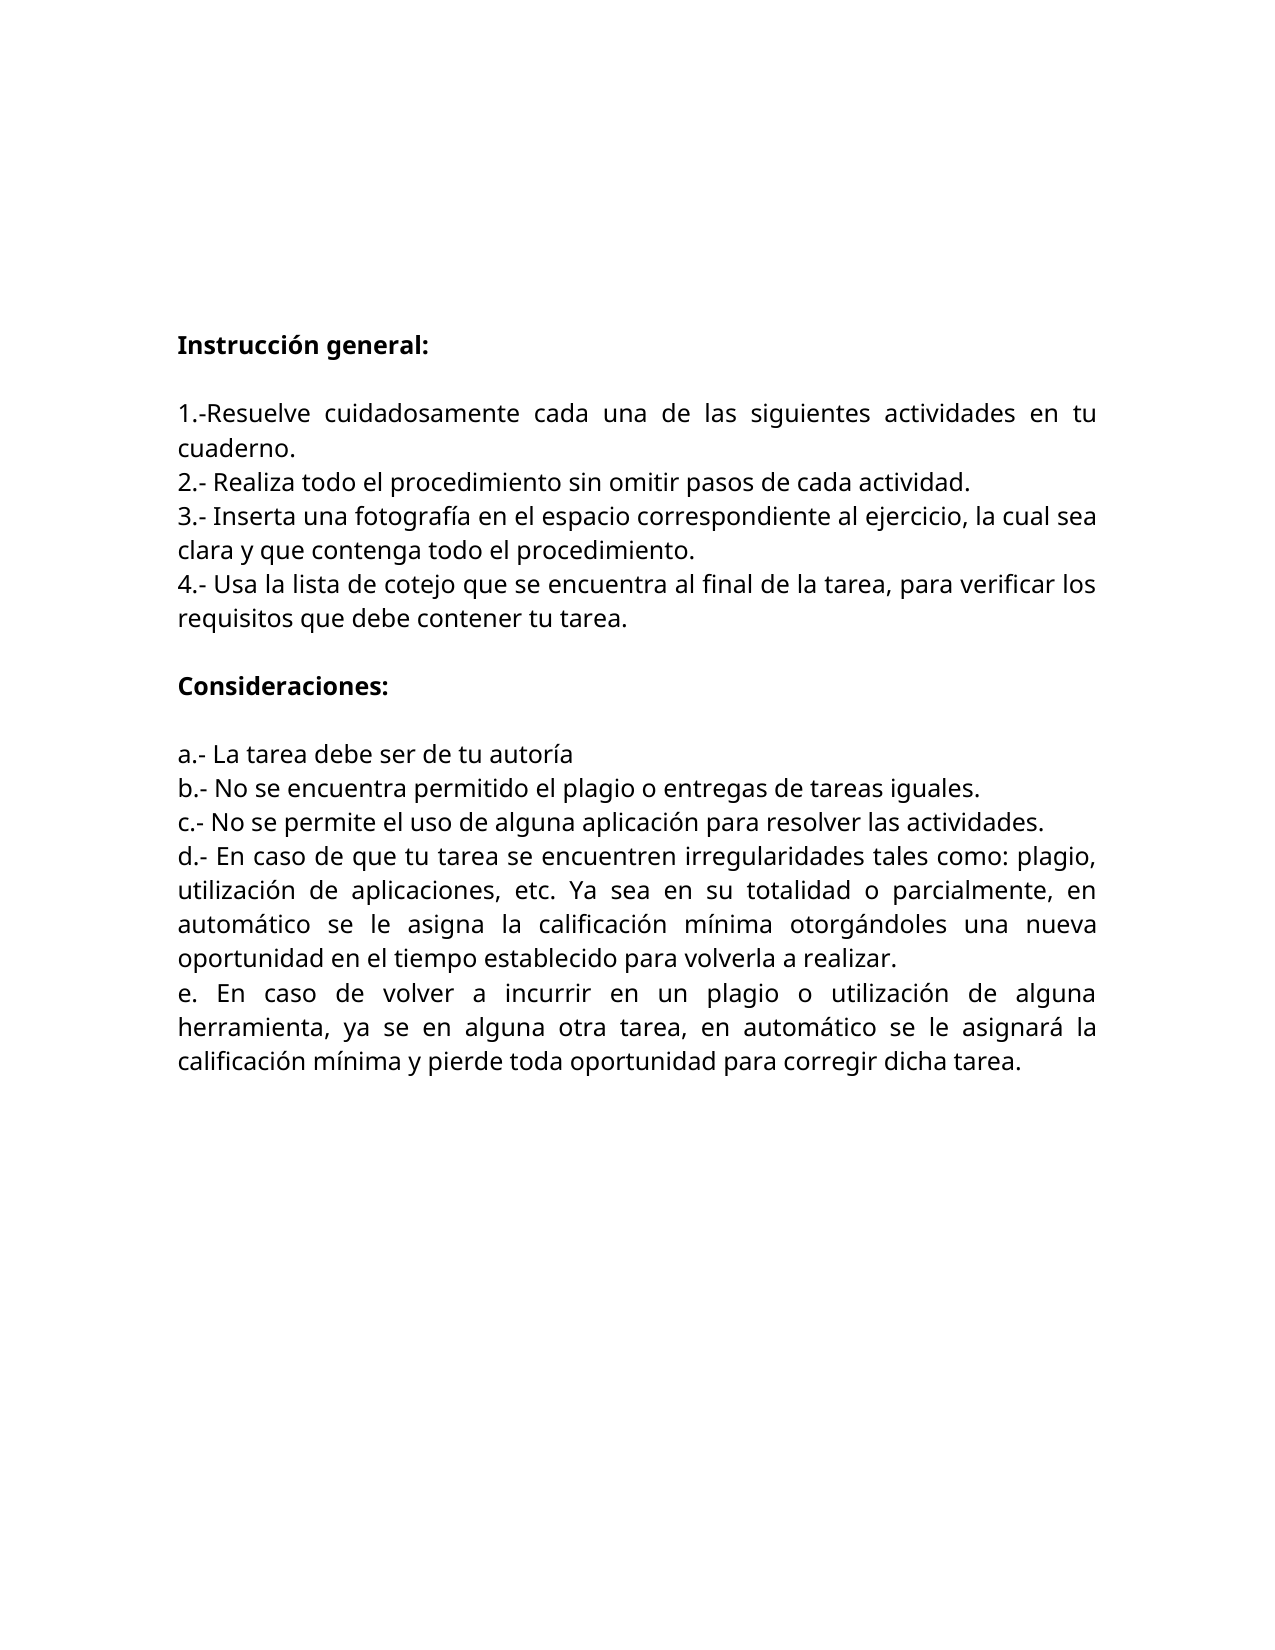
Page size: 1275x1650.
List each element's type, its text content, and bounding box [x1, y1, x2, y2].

text d.- En caso de que tu tarea se encuentren irregularidades tales como: plagio, utilización de aplicaciones, etc. Ya sea en su totalidad o parcialmente, en automático se le asigna la calificación mínima otorgándoles una nueva oportunidad en el tiempo establecido para volverla a realizar. [177, 839, 1098, 975]
text 4.- Usa la lista de cotejo que se encuentra al final de la tarea, para verificar los requisitos que debe contener tu tarea. [177, 566, 1098, 634]
text c.- No se permite el uso de alguna aplicación para resolver las actividades. [177, 805, 1098, 839]
text Consideraciones: [177, 669, 1098, 703]
text b.- No se encuentra permitido el plagio o entregas de tareas iguales. [177, 771, 1098, 805]
text Instrucción general: [177, 328, 1098, 362]
text 2.- Realiza todo el procedimiento sin omitir pasos de cada actividad. [177, 464, 1098, 498]
text e. En caso de volver a incurrir en un plagio o utilización de alguna herramienta, ya se en alguna otra tarea, en automático se le asignará la calificación mínima y pierde toda oportunidad para corregir dicha tarea. [177, 975, 1098, 1077]
text 1.-Resuelve cuidadosamente cada una de las siguientes actividades en tu cuaderno. [177, 396, 1098, 464]
text a.- La tarea debe ser de tu autoría [177, 737, 1098, 771]
text 3.- Inserta una fotografía en el espacio correspondiente al ejercicio, la cual sea clara y que contenga todo el procedimiento. [177, 498, 1098, 566]
